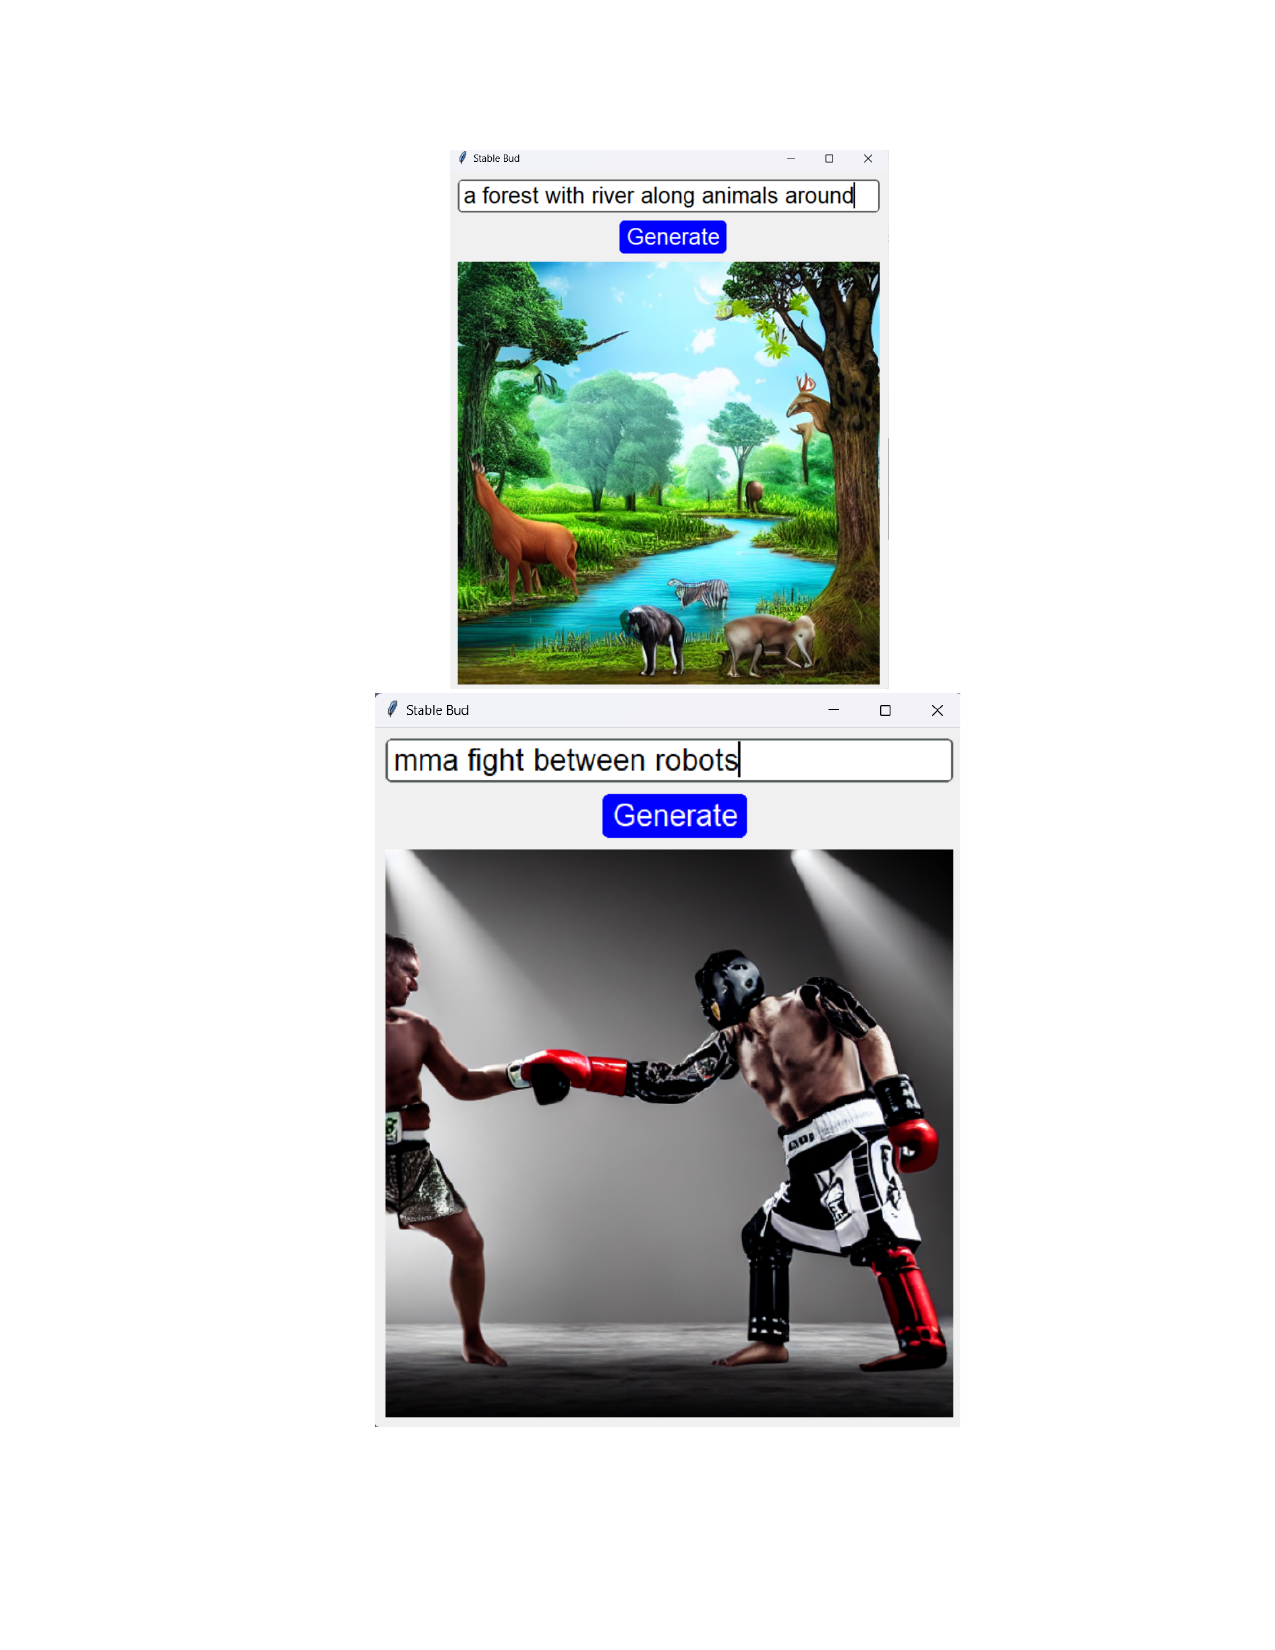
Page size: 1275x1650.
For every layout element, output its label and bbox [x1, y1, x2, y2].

picture [450, 150, 889, 689]
picture [375, 693, 961, 1427]
